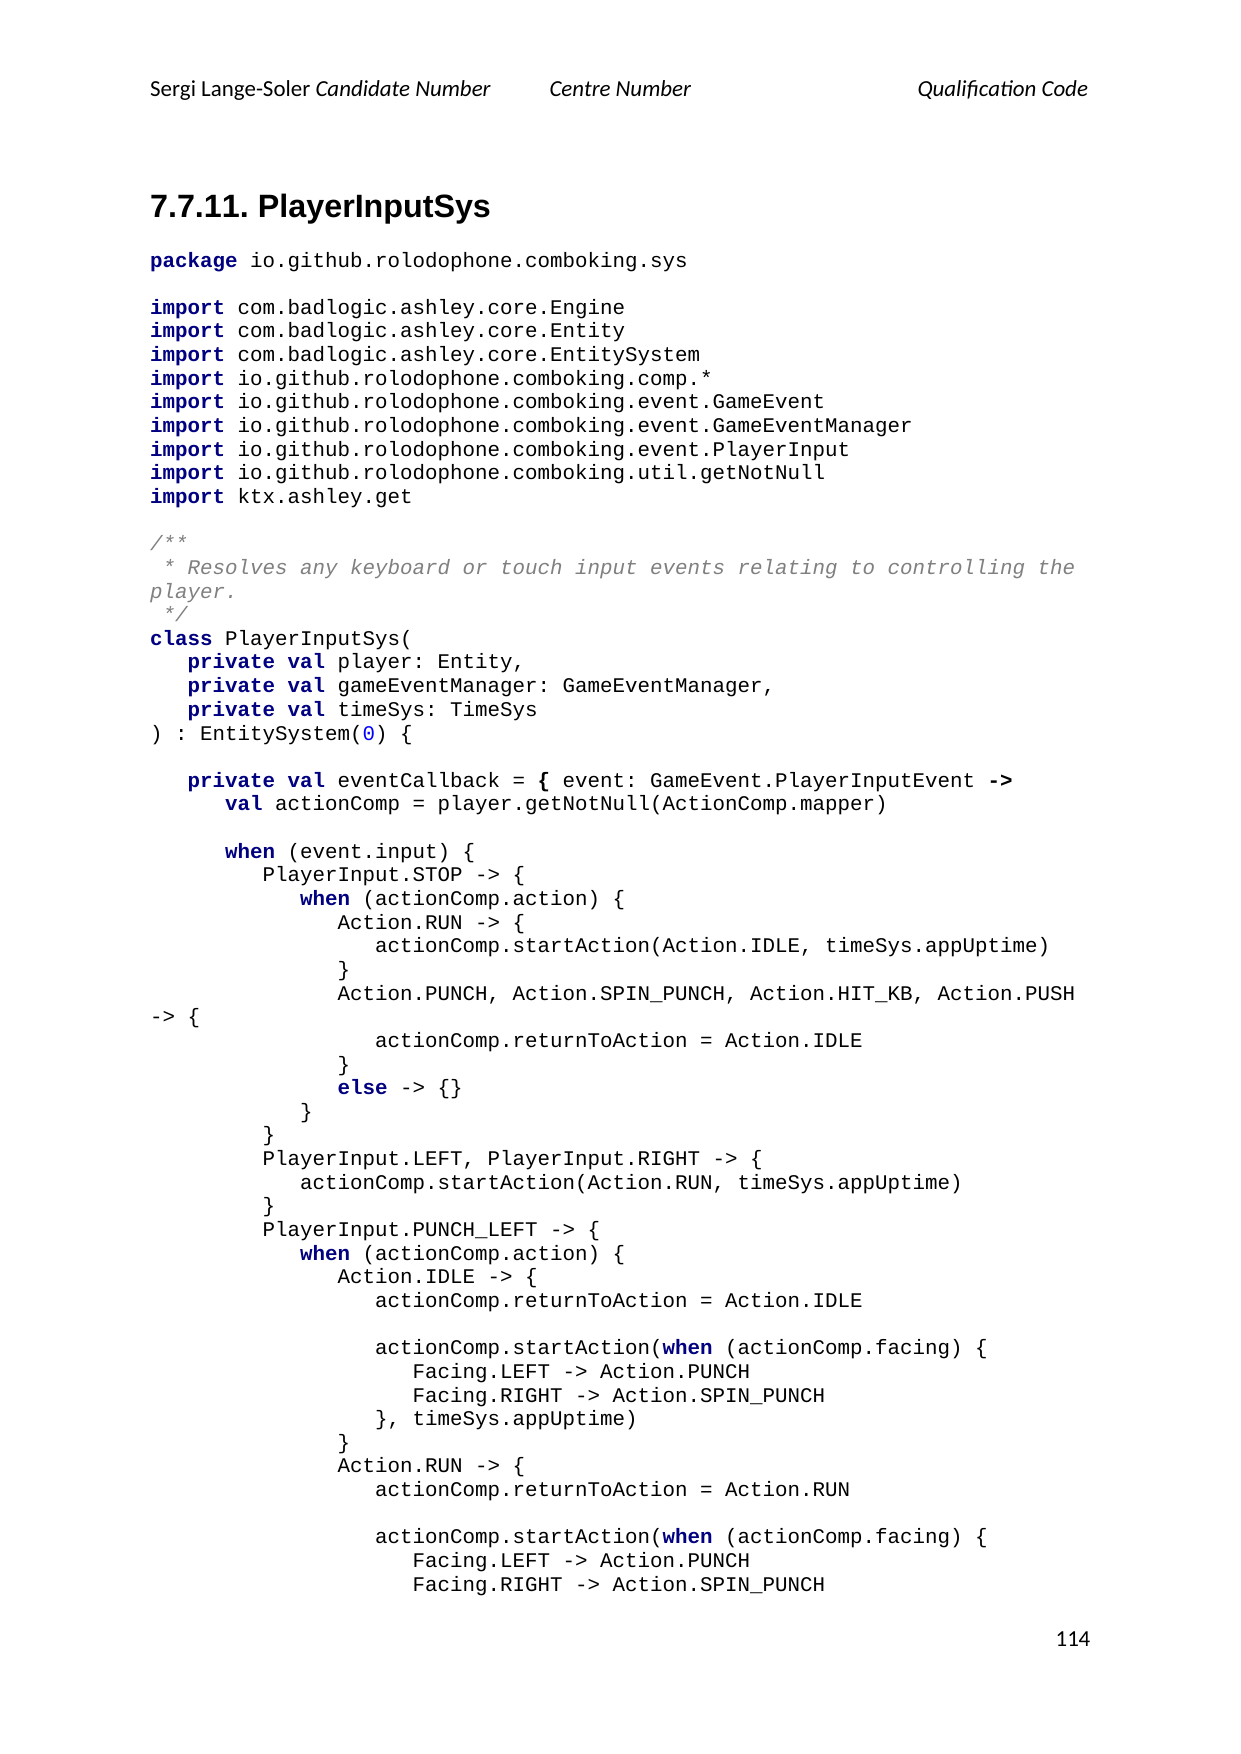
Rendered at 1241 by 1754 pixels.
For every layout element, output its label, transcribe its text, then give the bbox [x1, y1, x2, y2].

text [150, 249, 1090, 1597]
subtitle PlayerInputSys [150, 187, 1090, 224]
